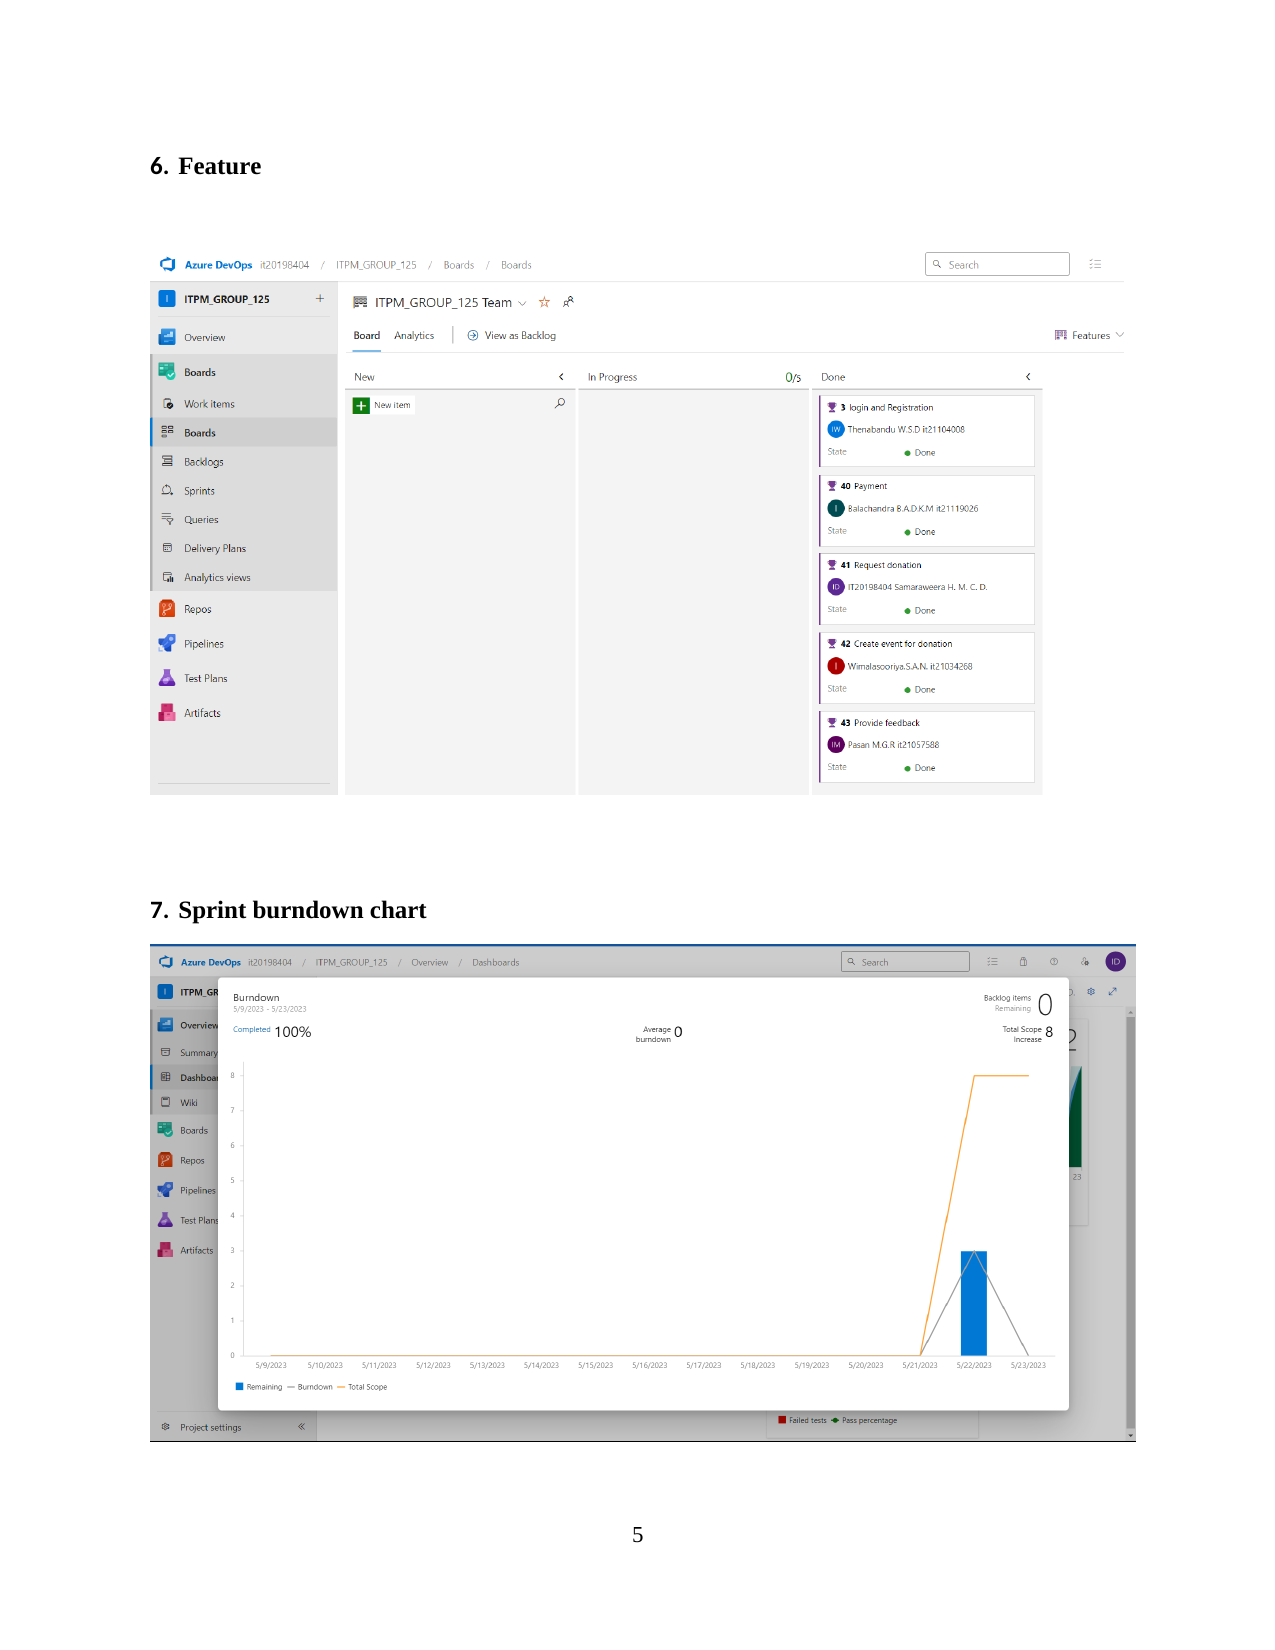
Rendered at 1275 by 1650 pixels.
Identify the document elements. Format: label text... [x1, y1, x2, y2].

picture [150, 248, 1124, 795]
list Feature [150, 150, 1125, 181]
picture [150, 944, 1136, 1442]
list Sprint burndown chart [150, 894, 1125, 924]
